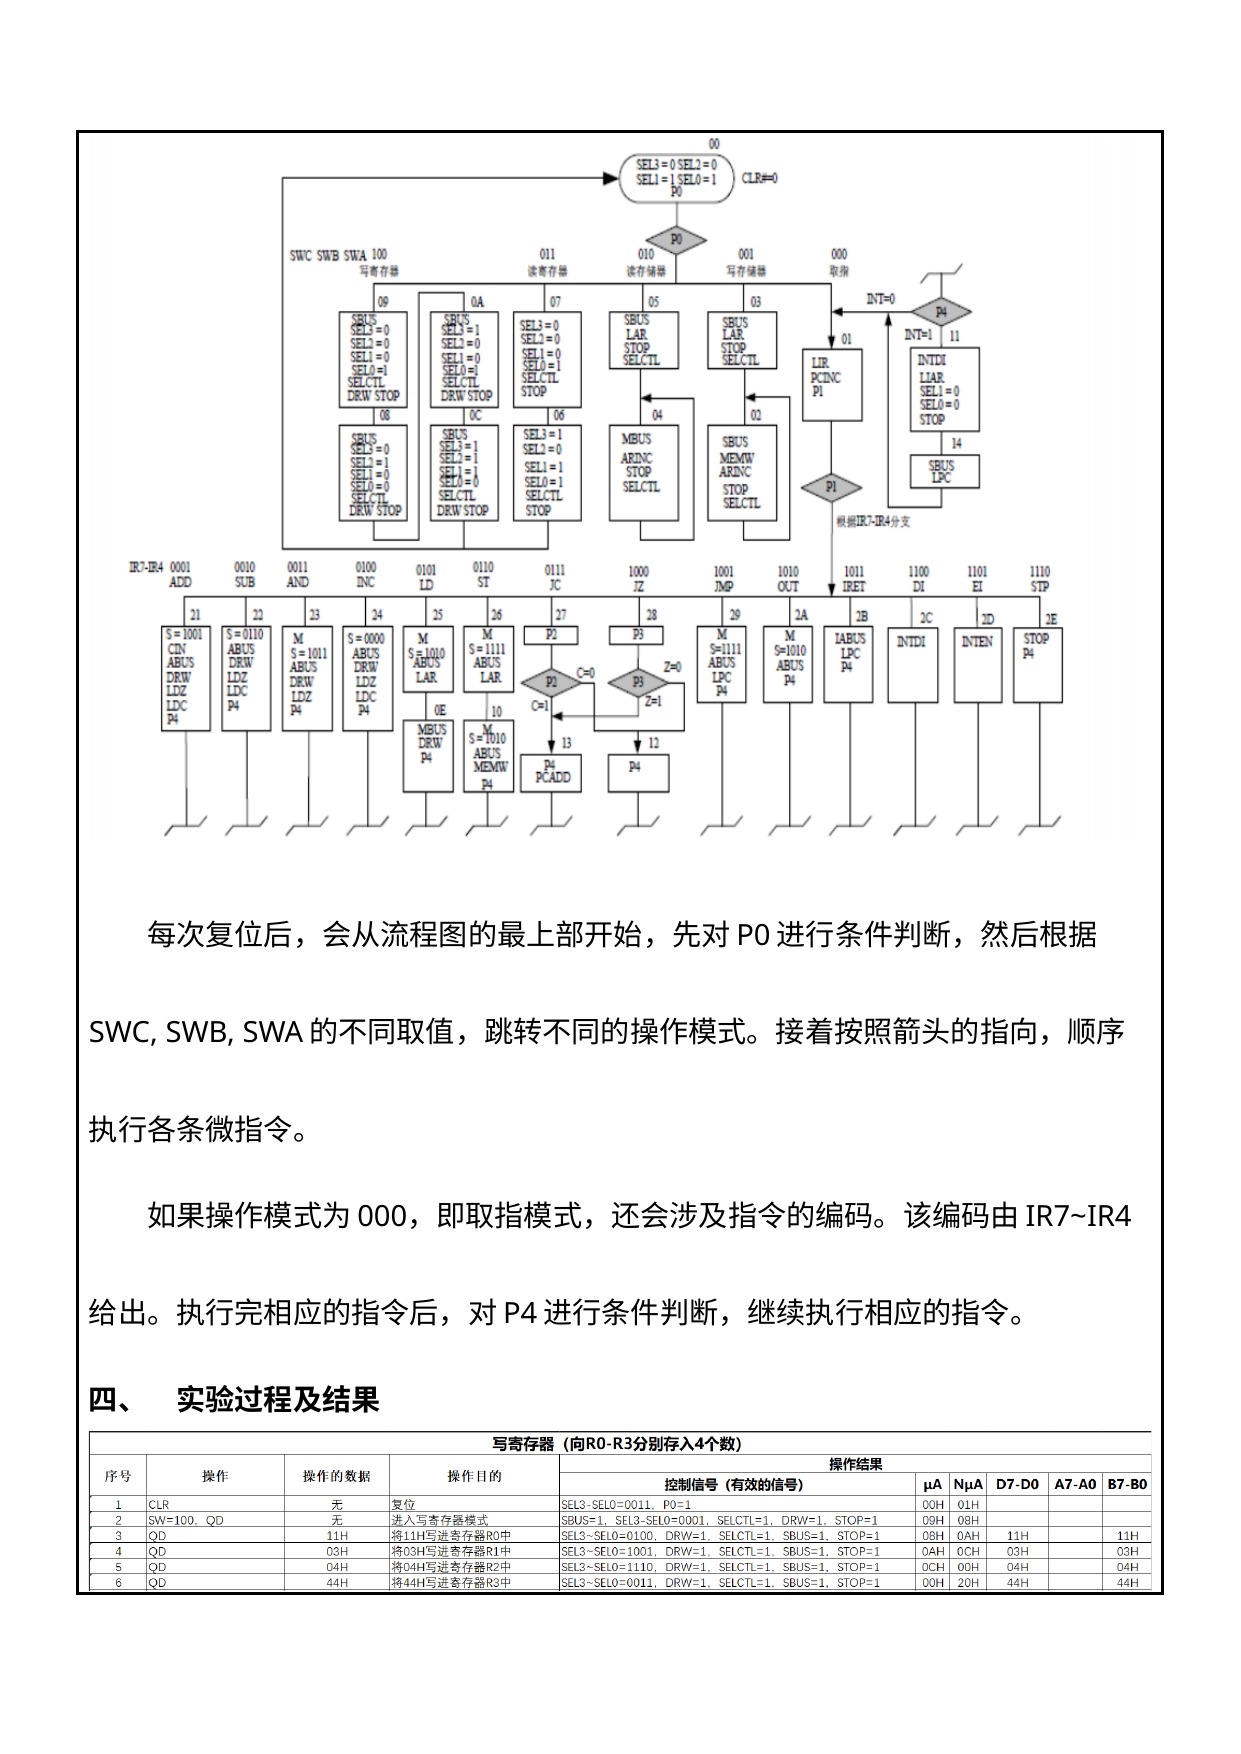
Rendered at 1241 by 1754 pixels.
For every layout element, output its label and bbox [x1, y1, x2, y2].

picture [88, 137, 1152, 843]
picture [88, 1431, 1152, 1591]
table_header [79, 133, 1161, 1592]
